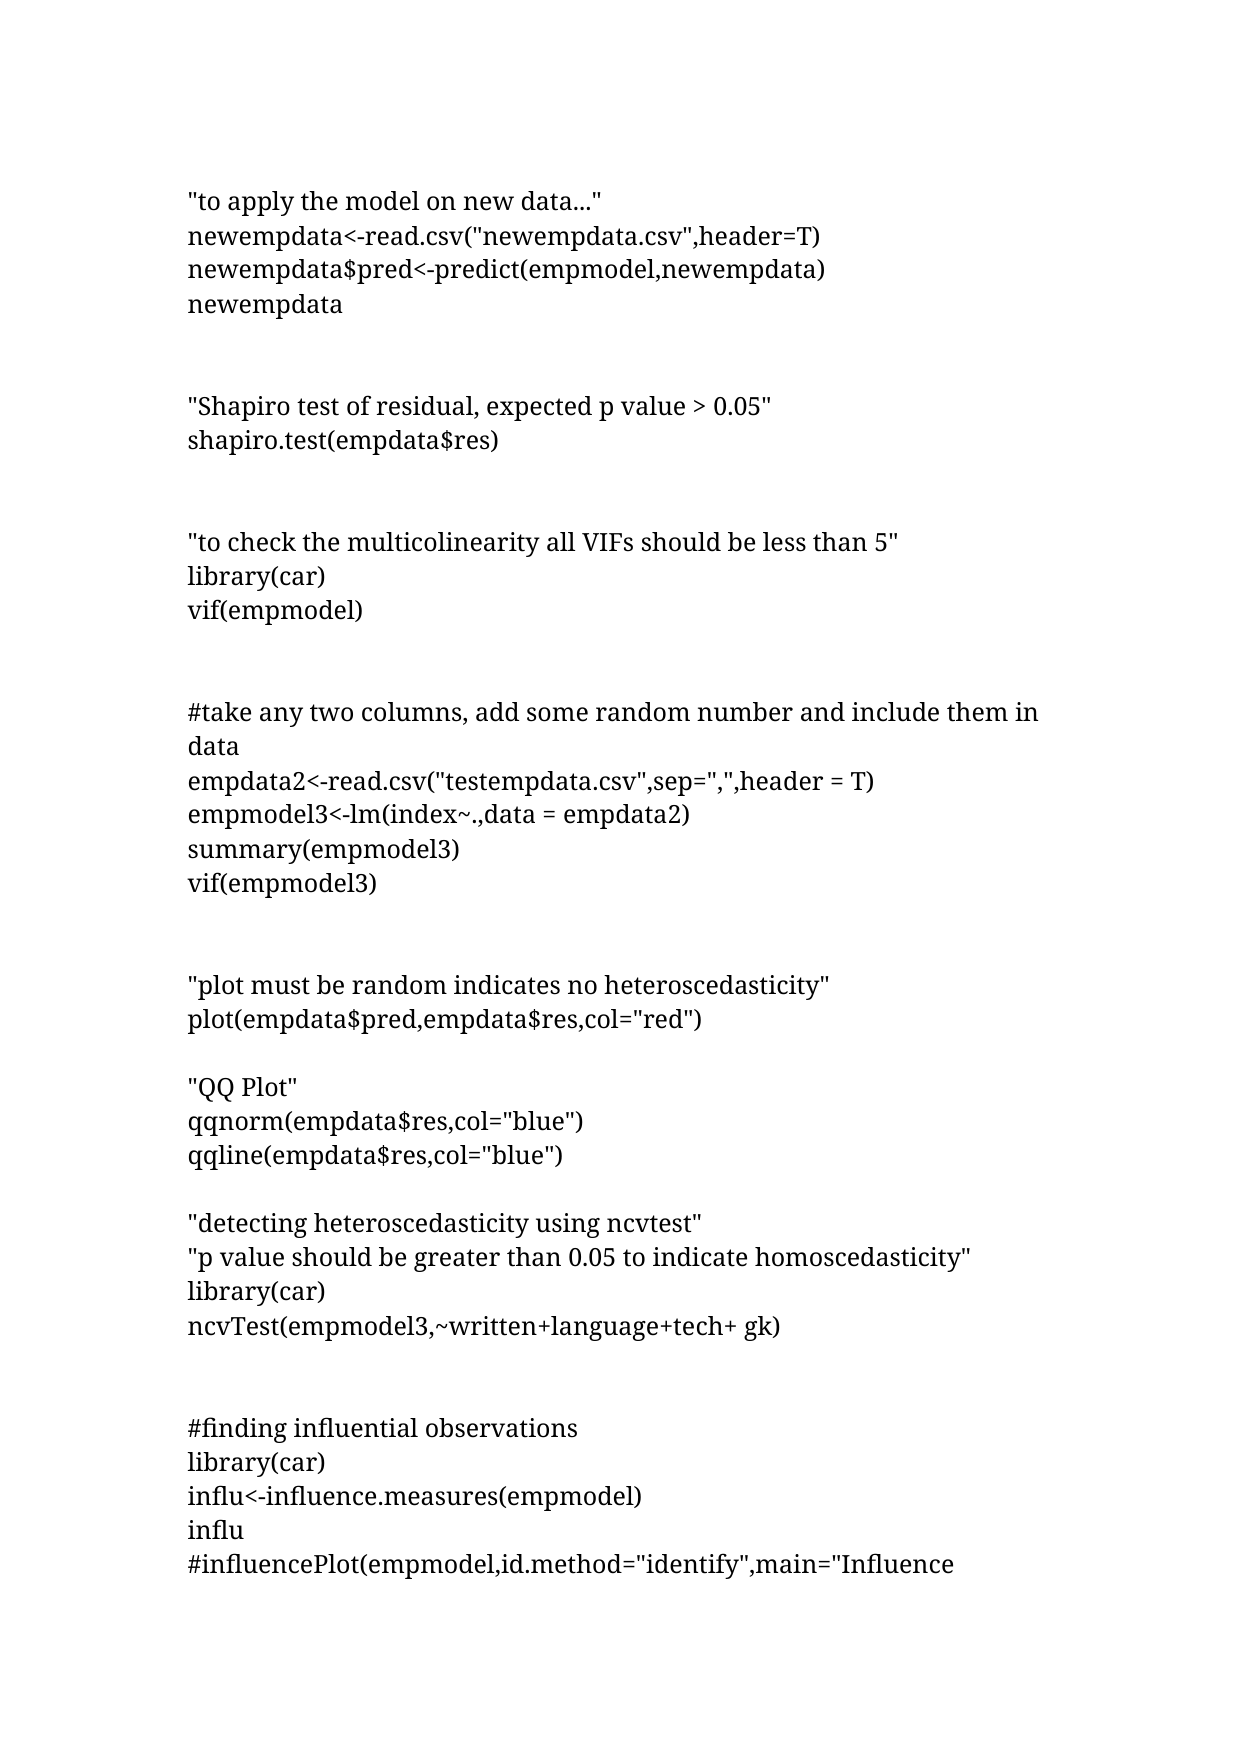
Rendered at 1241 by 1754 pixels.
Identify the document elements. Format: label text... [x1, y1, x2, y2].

text summary(empmodel3) [187, 831, 1053, 865]
text vif(empmodel3) [187, 865, 1053, 899]
text "plot must be random indicates no heteroscedasticity" [187, 967, 1053, 1002]
text #finding influential observations [187, 1410, 1053, 1444]
text "detecting heteroscedasticity using ncvtest" [187, 1206, 1053, 1240]
text library(car) [187, 1274, 1053, 1308]
text "to apply the model on new data..." [187, 184, 1053, 218]
text "to check the multicolinearity all VIFs should be less than 5" [187, 525, 1053, 559]
text "p value should be greater than 0.05 to indicate homoscedasticity" [187, 1240, 1053, 1274]
text #take any two columns, add some random number and include them in data [187, 695, 1053, 763]
text "Shapiro test of residual, expected p value > 0.05" [187, 388, 1053, 422]
text plot(empdata$pred,empdata$res,col="red") [187, 1002, 1053, 1036]
text newempdata$pred<-predict(empmodel,newempdata) [187, 252, 1053, 286]
text vif(empmodel) [187, 593, 1053, 627]
text shapiro.test(empdata$res) [187, 422, 1053, 457]
text newempdata [187, 286, 1053, 320]
text qqline(empdata$res,col="blue") [187, 1138, 1053, 1172]
text influ<-influence.measures(empmodel) [187, 1478, 1053, 1512]
text empdata2<-read.csv("testempdata.csv",sep=",",header = T) [187, 763, 1053, 797]
text empmodel3<-lm(index~.,data = empdata2) [187, 797, 1053, 831]
text ncvTest(empmodel3,~written+language+tech+ gk) [187, 1308, 1053, 1342]
text library(car) [187, 1444, 1053, 1478]
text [187, 1547, 1053, 1581]
text newempdata<-read.csv("newempdata.csv",header=T) [187, 218, 1053, 252]
text influ [187, 1512, 1053, 1547]
text qqnorm(empdata$res,col="blue") [187, 1104, 1053, 1138]
text library(car) [187, 559, 1053, 593]
text "QQ Plot" [187, 1070, 1053, 1104]
